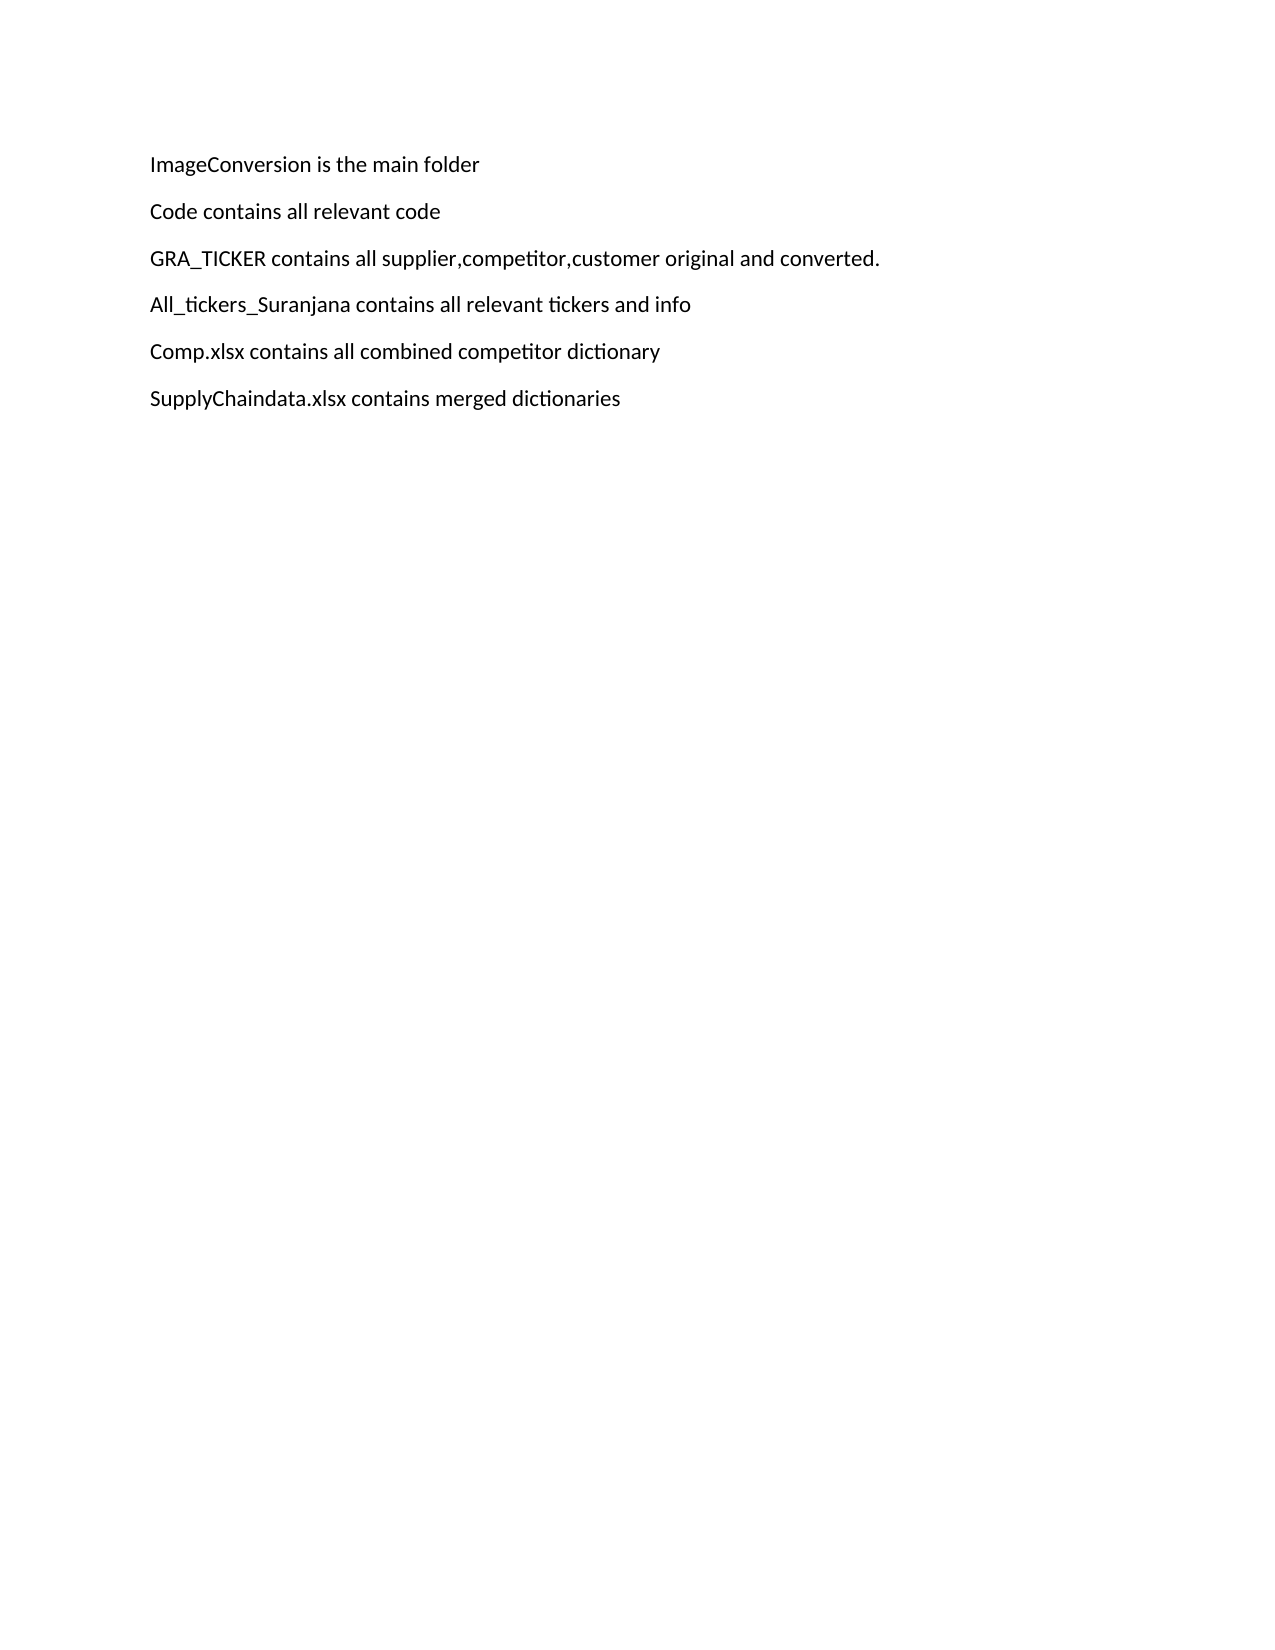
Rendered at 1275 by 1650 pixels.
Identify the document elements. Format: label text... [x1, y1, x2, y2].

text All_tickers_Suranjana contains all relevant tickers and info [150, 291, 1125, 319]
text SupplyChaindata.xlsx contains merged dictionaries [150, 384, 1125, 412]
text GRA_TICKER contains all supplier,competitor,customer original and converted. [150, 244, 1125, 272]
text Comp.xlsx contains all combined competitor dictionary [150, 337, 1125, 366]
text Code contains all relevant code [150, 197, 1125, 225]
text ImageConversion is the main folder [150, 150, 1125, 178]
